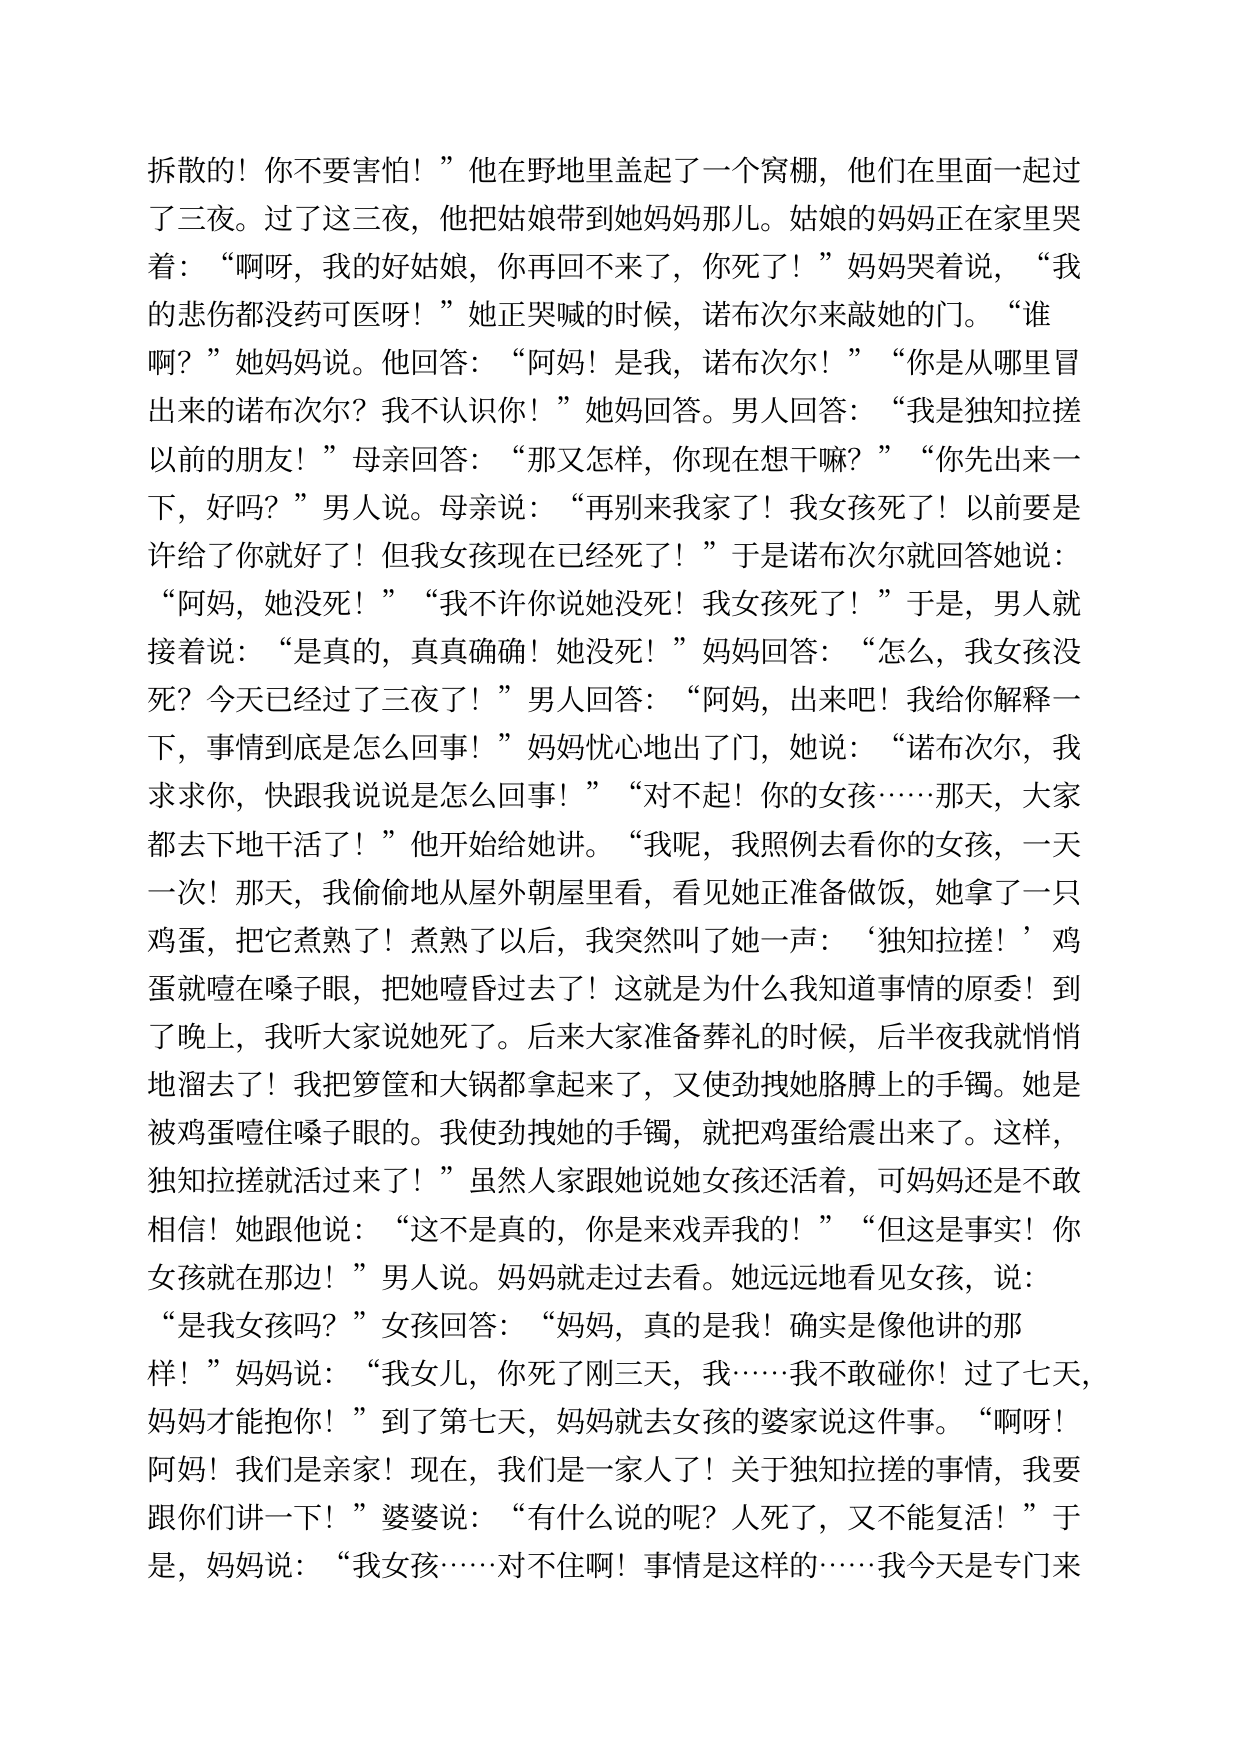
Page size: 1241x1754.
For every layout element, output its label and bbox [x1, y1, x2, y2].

text [148, 148, 1093, 1585]
